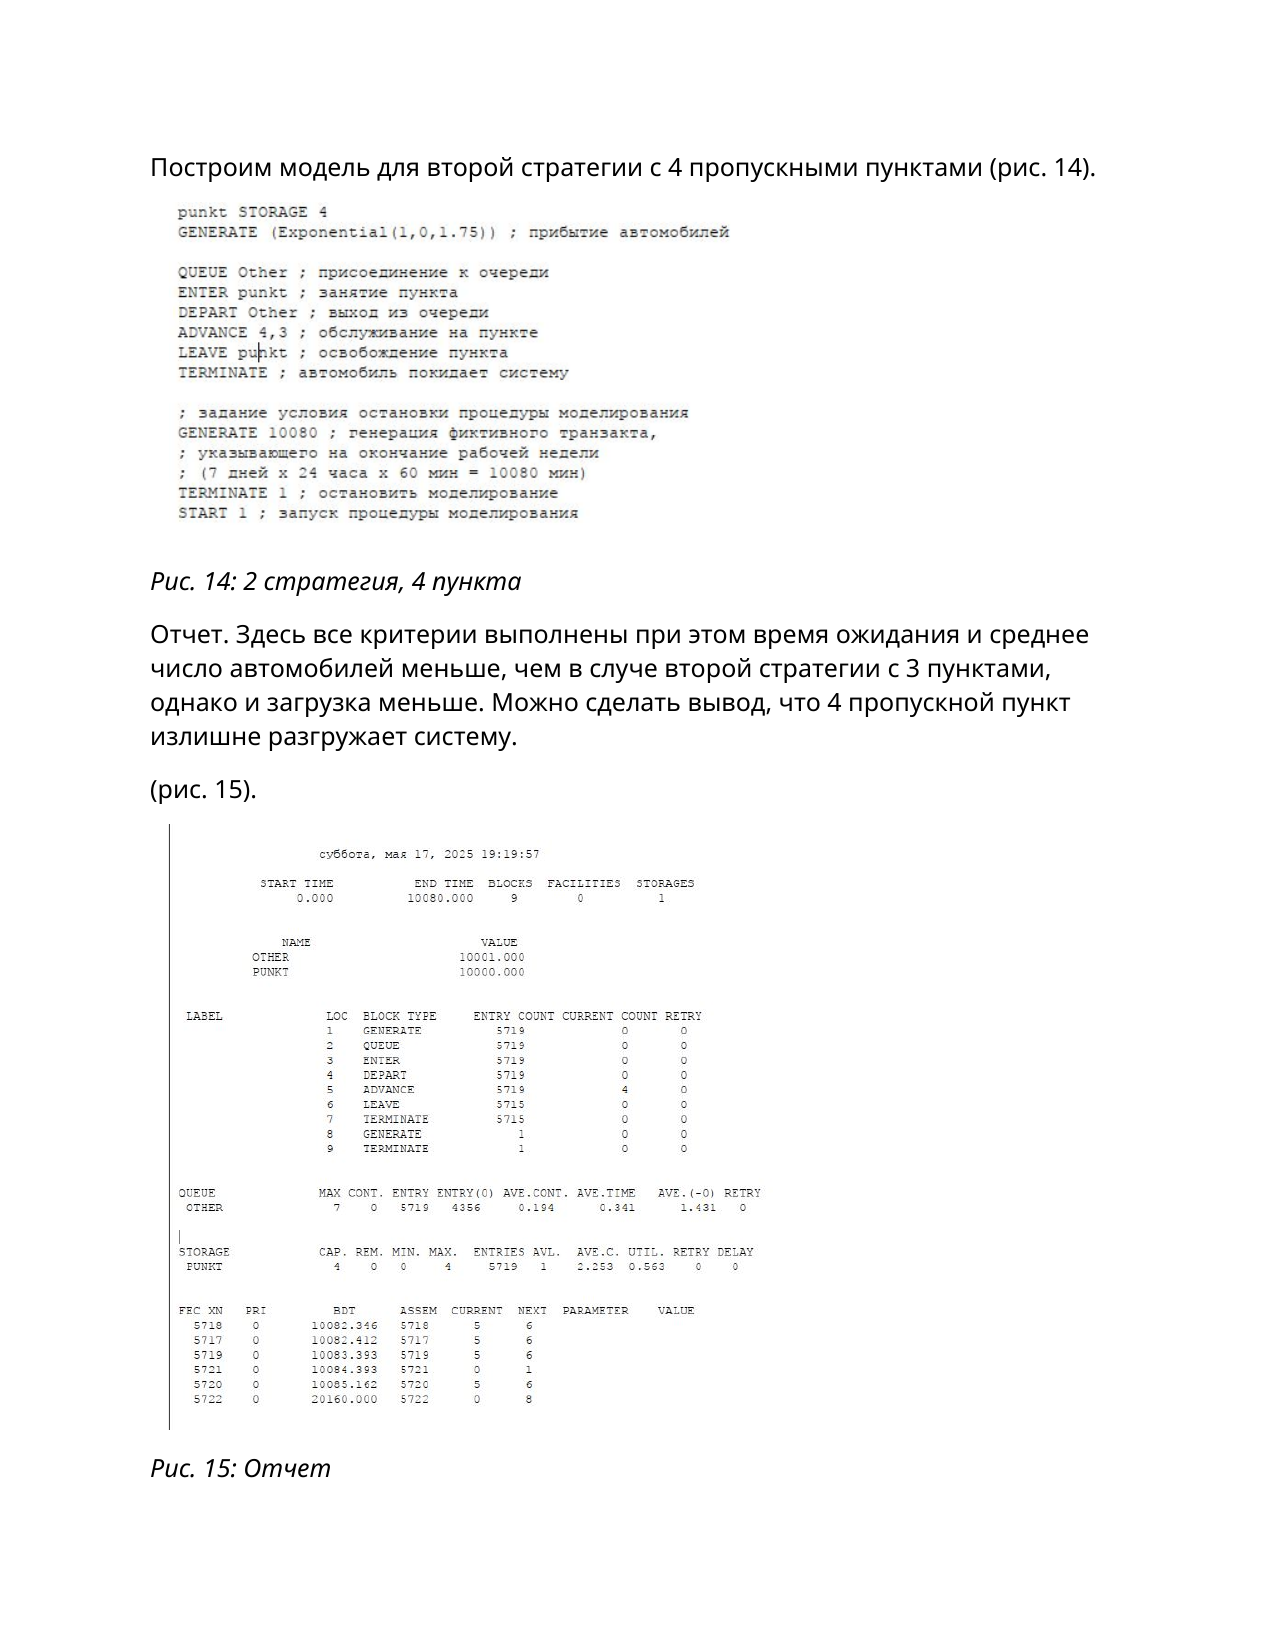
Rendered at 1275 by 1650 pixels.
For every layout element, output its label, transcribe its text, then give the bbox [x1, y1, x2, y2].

text Рис. 15: Отчет [150, 1450, 1125, 1484]
picture [168, 824, 782, 1430]
text Построим модель для второй стратегии с 4 пропускными пунктами (рис. 14). [150, 150, 1125, 184]
text Рис. 14: 2 стратегия, 4 пункта [150, 564, 1125, 598]
text Отчет. Здесь все критерии выполнены при этом время ожидания и среднее число автомобилей меньше, чем в случе второй стратегии с 3 пунктами, однако и загрузка меньше. Можно сделать вывод, что 4 пропускной пункт излишне разгружает систему. [150, 616, 1125, 753]
text (рис. 15). [150, 771, 1125, 806]
picture [168, 202, 747, 543]
